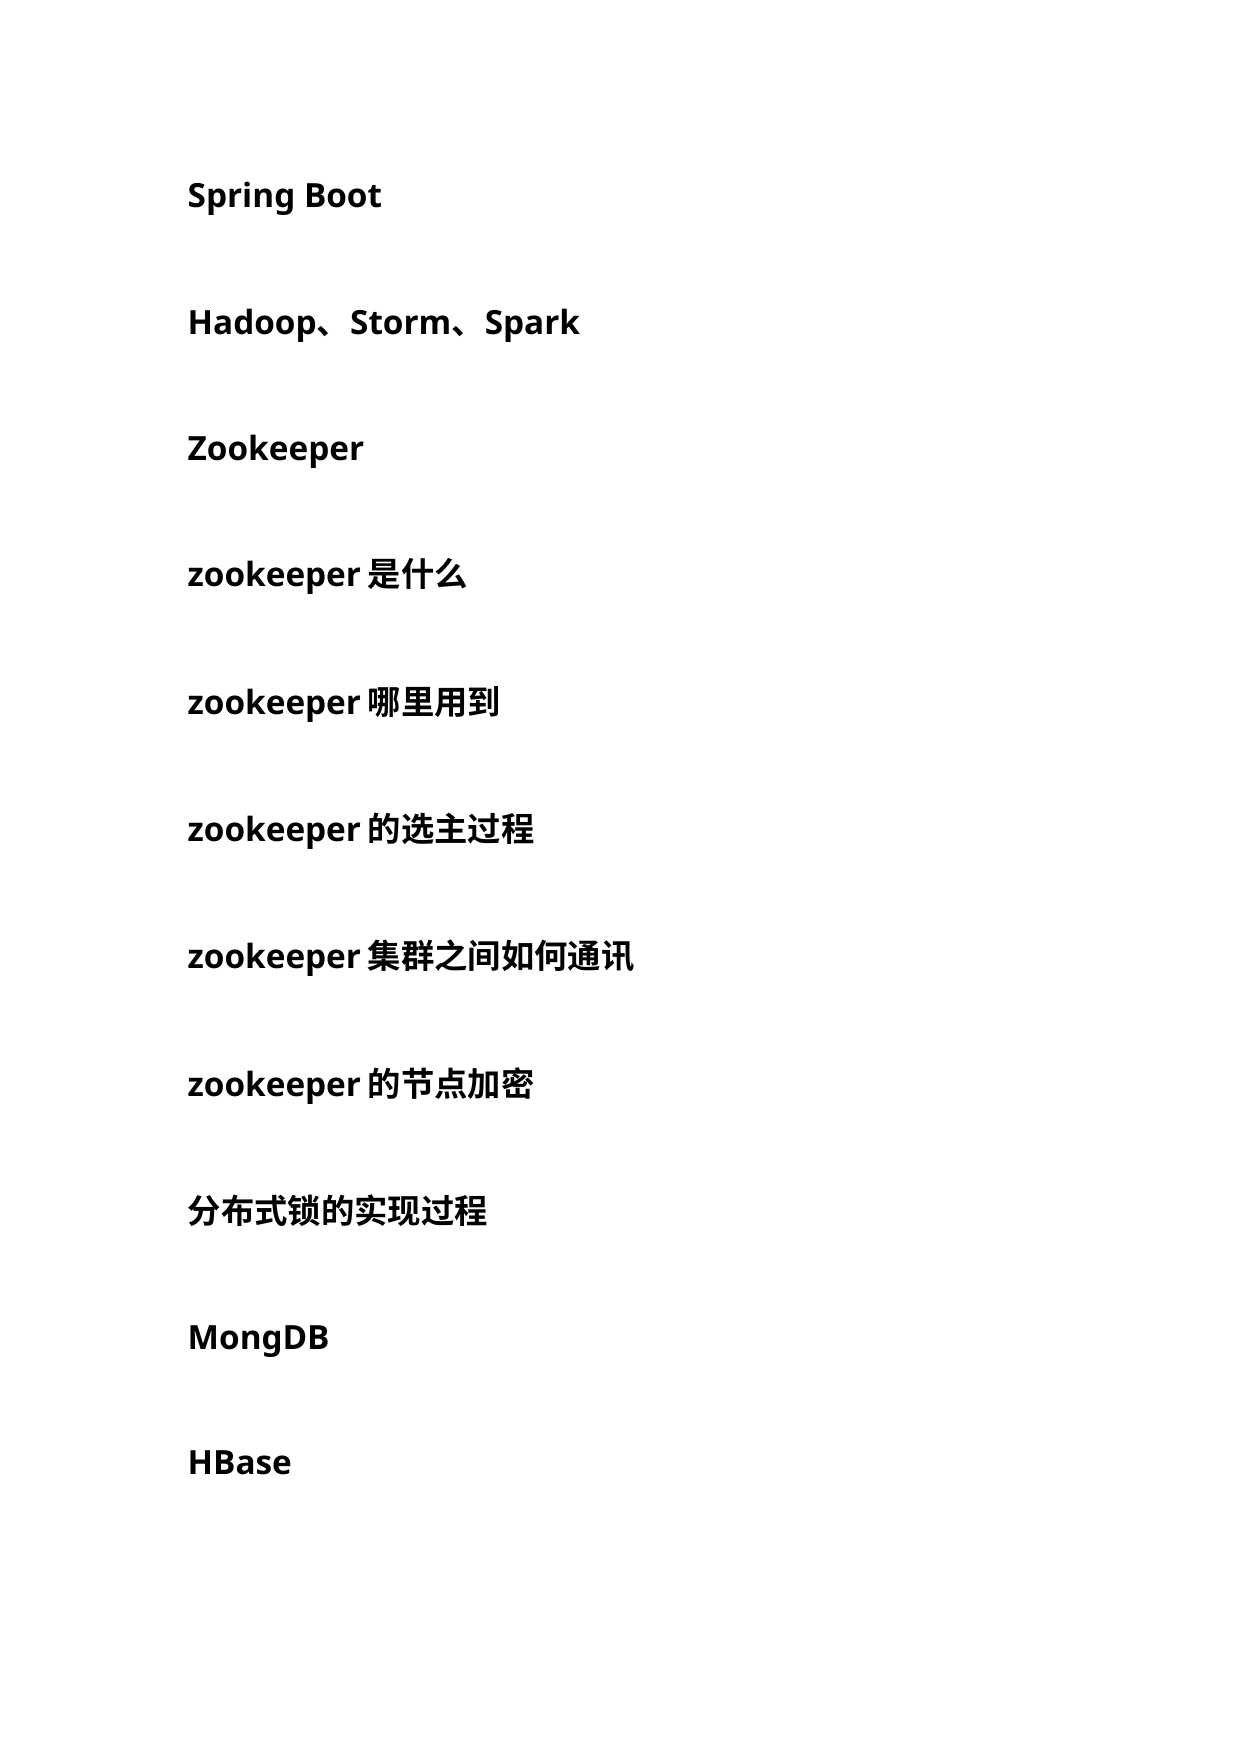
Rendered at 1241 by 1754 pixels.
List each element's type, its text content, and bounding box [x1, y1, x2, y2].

subtitle 分布式锁的实现过程 [187, 1177, 1053, 1242]
subtitle zookeeper的节点加密 [187, 1049, 1053, 1114]
subtitle Spring Boot [187, 162, 1053, 227]
subtitle zookeeper是什么 [187, 540, 1053, 605]
subtitle zookeeper的选主过程 [187, 794, 1053, 859]
subtitle MongDB [187, 1304, 1053, 1369]
subtitle Hadoop、Storm、Spark [187, 287, 1053, 352]
subtitle Zookeeper [187, 414, 1053, 479]
subtitle zookeeper集群之间如何通讯 [187, 922, 1053, 987]
subtitle zookeeper哪里用到 [187, 667, 1053, 732]
subtitle HBase [187, 1429, 1053, 1494]
